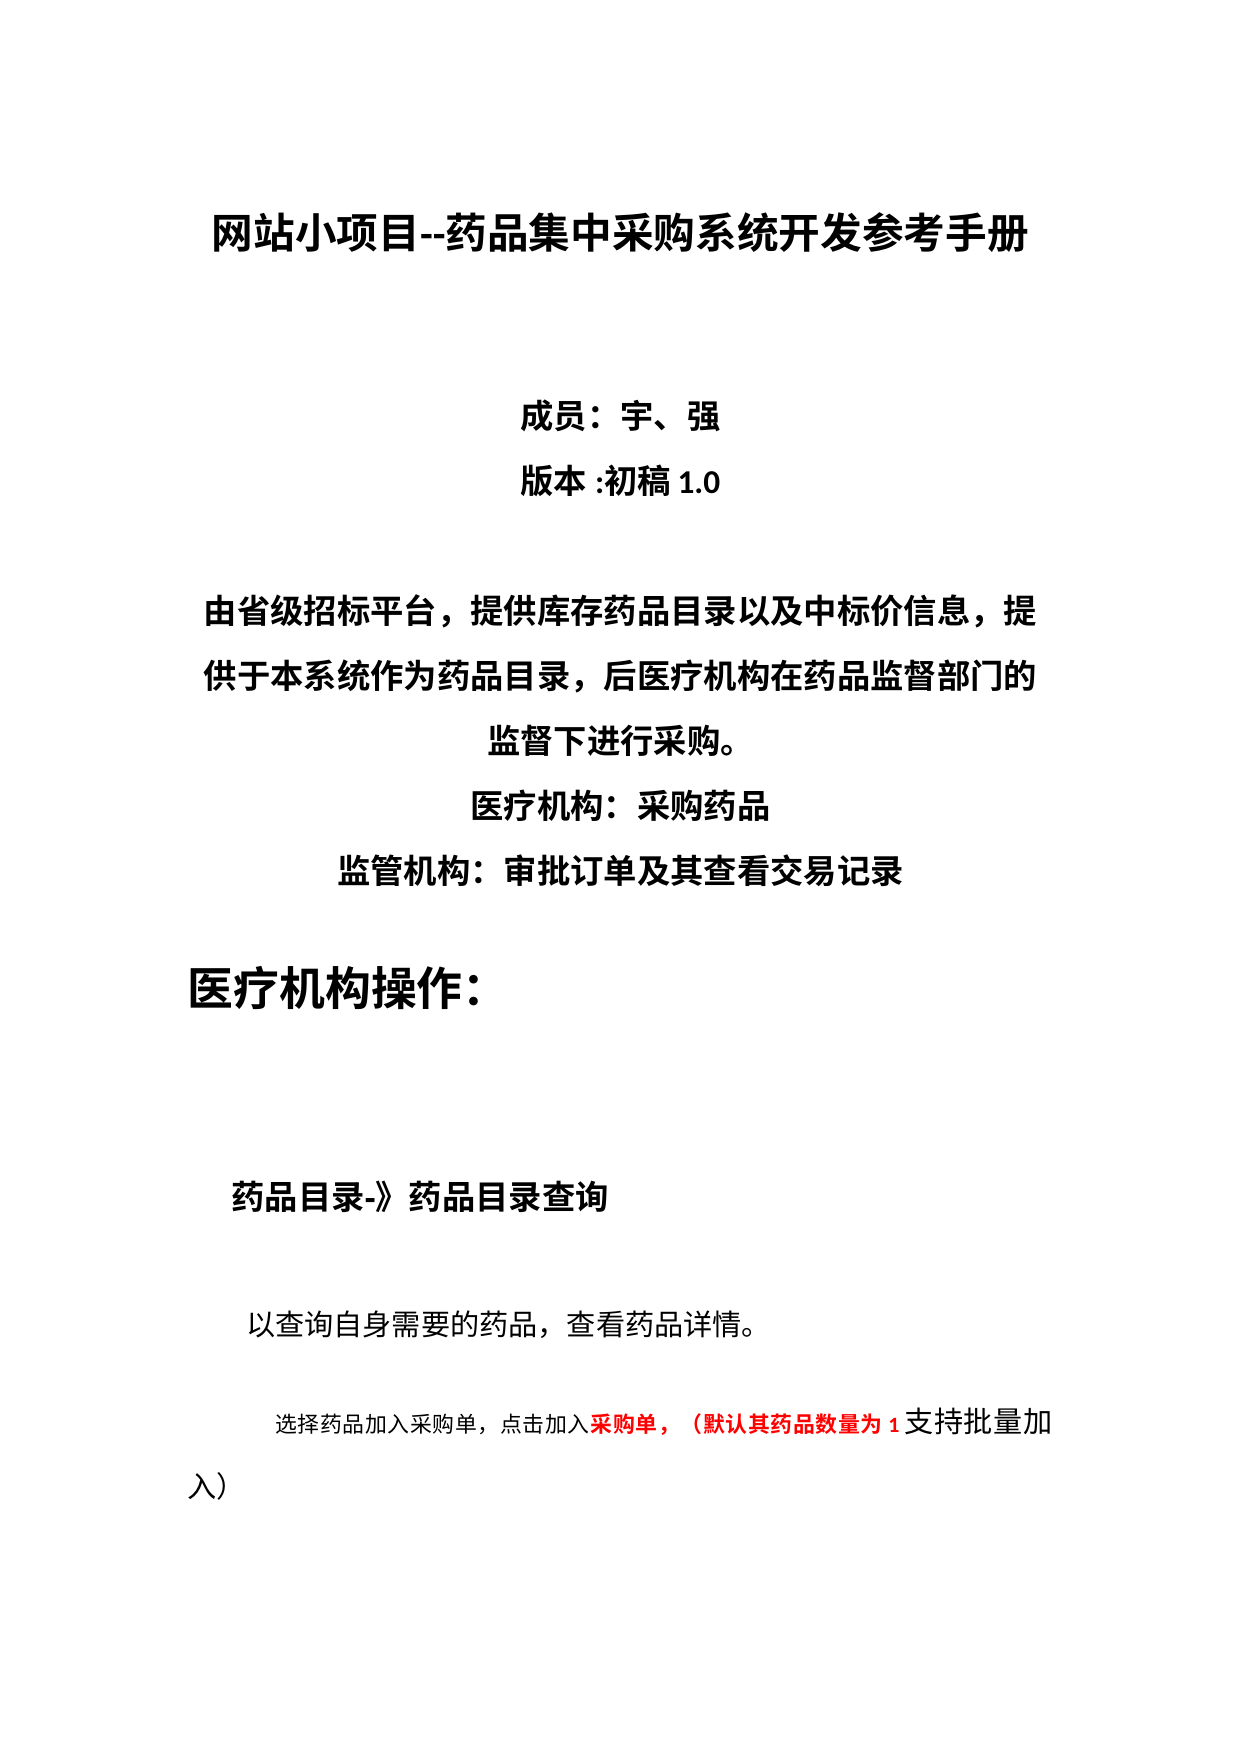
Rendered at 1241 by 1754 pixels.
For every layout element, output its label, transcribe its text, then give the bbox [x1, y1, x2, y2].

text 监管机构：审批订单及其查看交易记录 [187, 837, 1053, 902]
subtitle 医疗机构操作： [187, 937, 1053, 1035]
text 医疗机构：采购药品 [187, 772, 1053, 837]
subtitle 网站小项目--药品集中采购系统开发参考手册 [187, 197, 1053, 262]
text 由省级招标平台，提供库存药品目录以及中标价信息，提供于本系统作为药品目录，后医疗机构在药品监督部门的监督下进行采购。 [187, 577, 1053, 772]
text 选择药品加入采购单，点击加入采购单，（默认其药品数量为1支持批量加入） [187, 1387, 1053, 1517]
text 以查询自身需要的药品，查看药品详情。 [187, 1290, 1053, 1355]
text 版本 :初稿1.0 [187, 447, 1053, 512]
text 成员：宇、强 [187, 382, 1053, 447]
subtitle 药品目录-》药品目录查询 [187, 1163, 1053, 1228]
